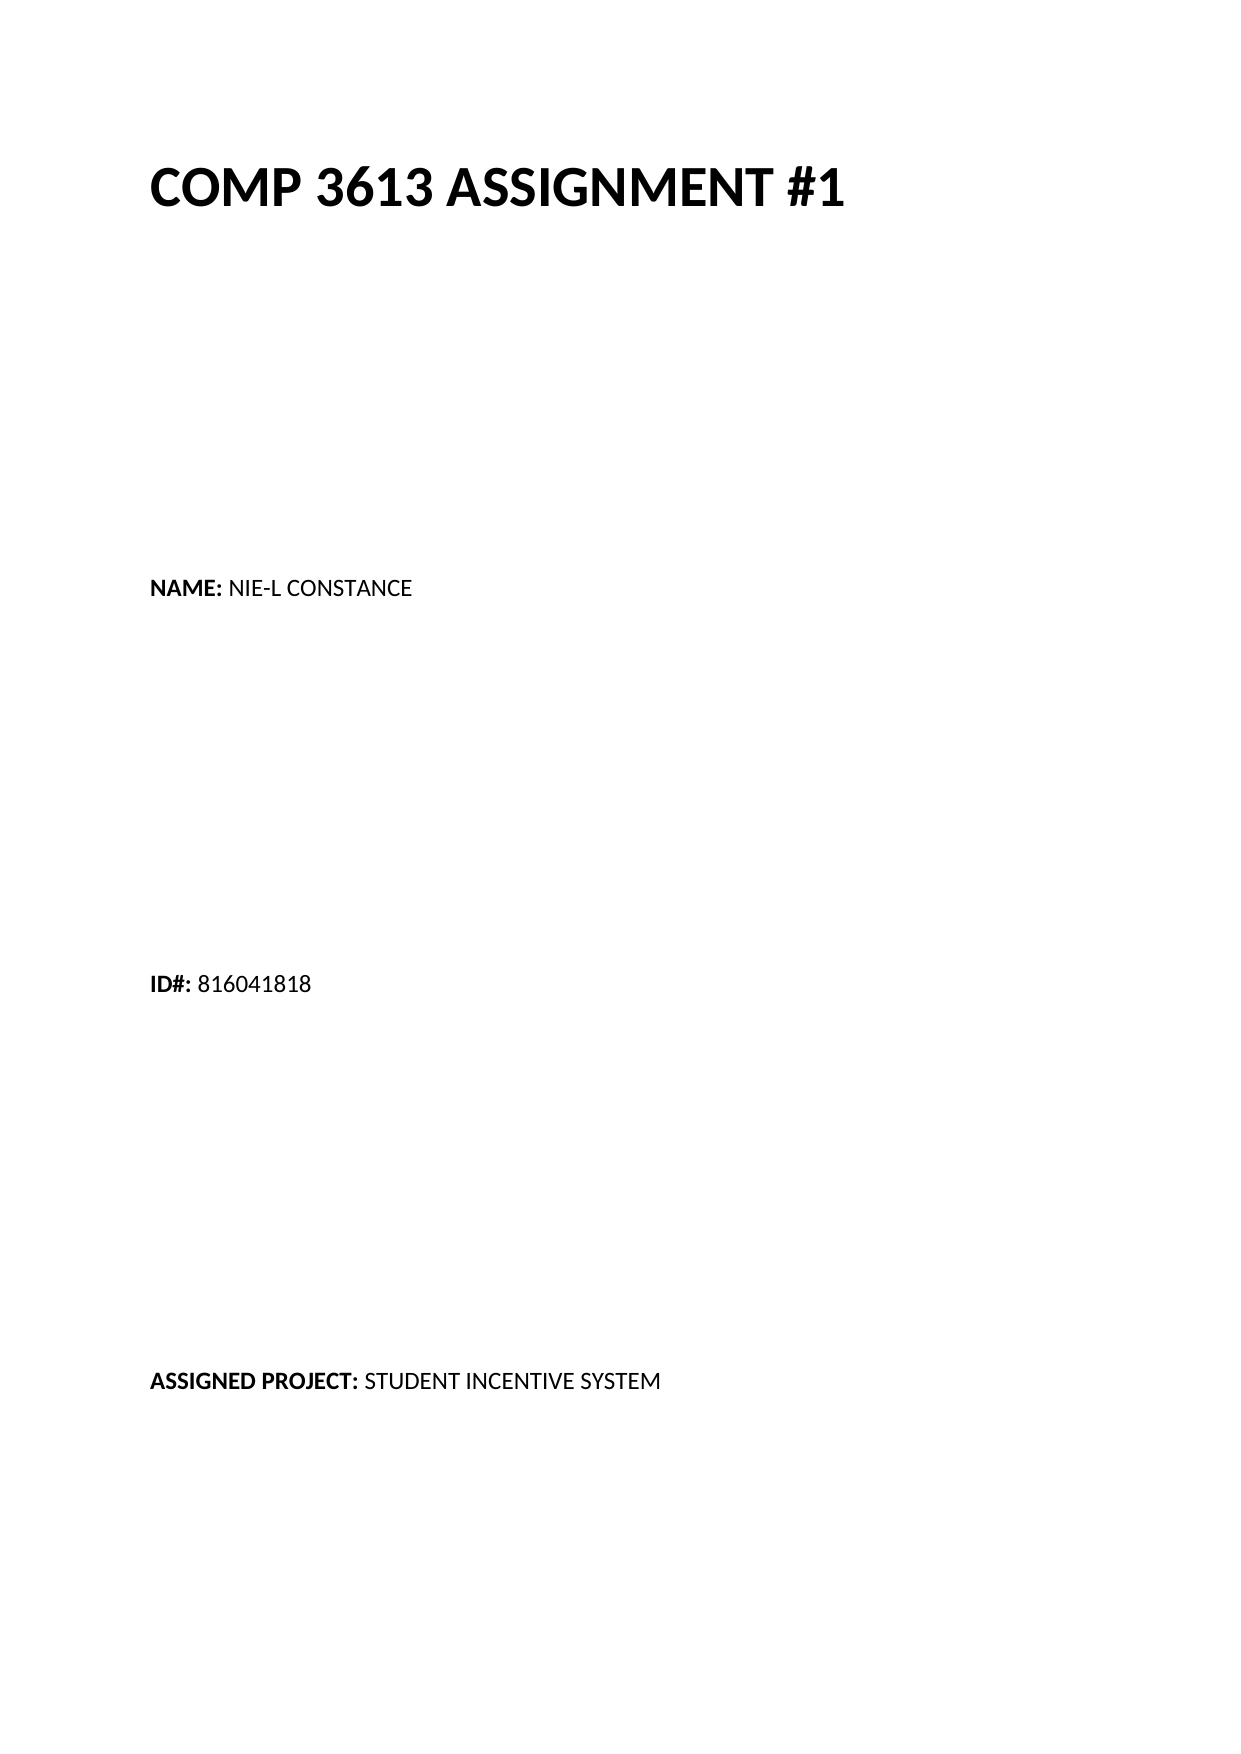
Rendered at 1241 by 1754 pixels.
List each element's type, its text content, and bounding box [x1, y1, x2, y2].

text ID#: 816041818 [150, 968, 1090, 999]
text COMP 3613 ASSIGNMENT #1 [150, 150, 1090, 221]
text NAME: NIE-L CONSTANCE [150, 572, 1090, 602]
text ASSIGNED PROJECT: STUDENT INCENTIVE SYSTEM [150, 1365, 1090, 1396]
